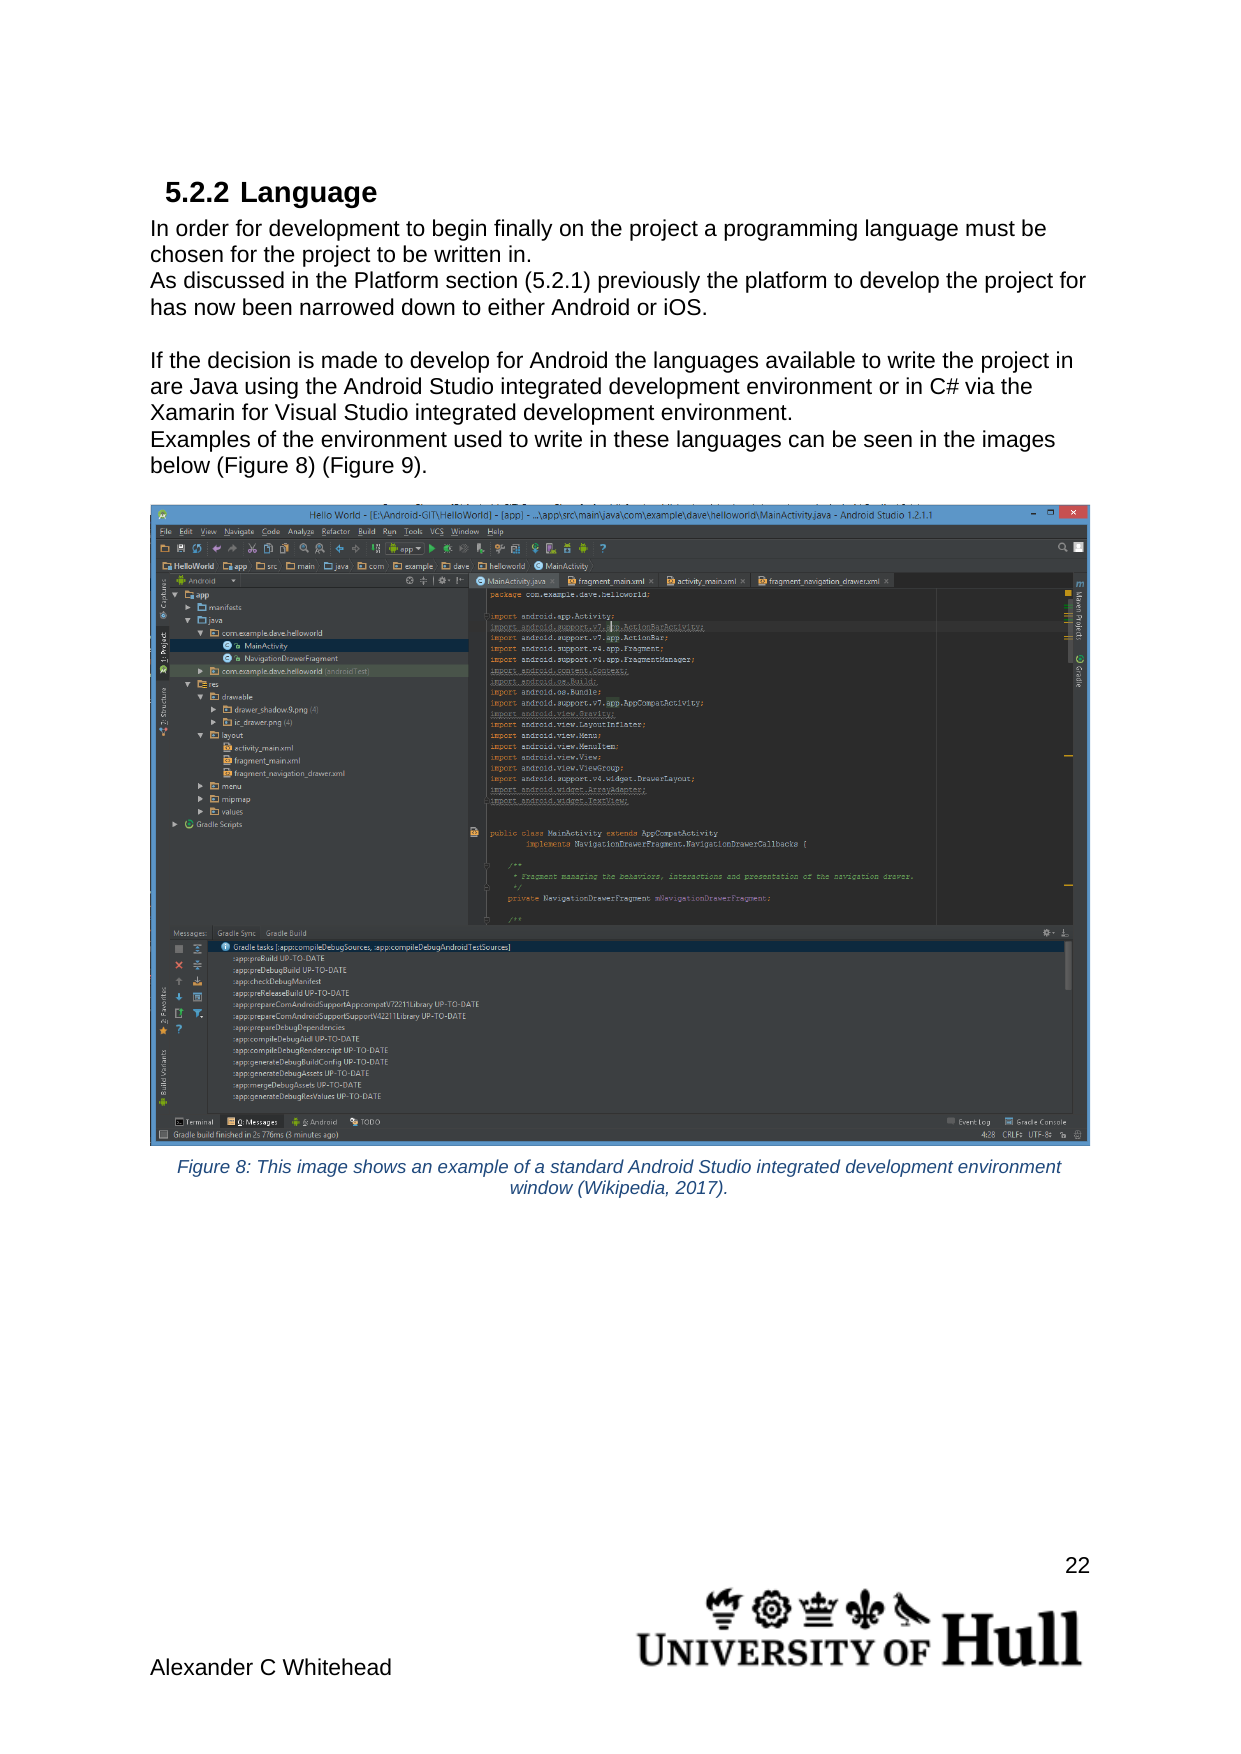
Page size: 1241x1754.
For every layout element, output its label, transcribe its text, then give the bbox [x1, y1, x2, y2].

subtitle Language [165, 175, 1090, 208]
text Examples of the environment used to write in these languages can be seen in the images below (Figure 8) (Figure 9). [150, 426, 1090, 478]
picture [630, 1578, 1091, 1676]
picture [150, 504, 1091, 1146]
text In order for development to begin finally on the project a programming language must be chosen for the project to be written in. [150, 215, 1090, 267]
text If the decision is made to develop for Android the languages available to write the project in are Java using the Android Studio integrated development environment or in C# via the Xamarin for Visual Studio integrated development environment. [150, 347, 1090, 426]
text As discussed in the Platform section (‎5.2.1) previously the platform to develop the project for has now been narrowed down to either Android or iOS. [150, 267, 1090, 320]
